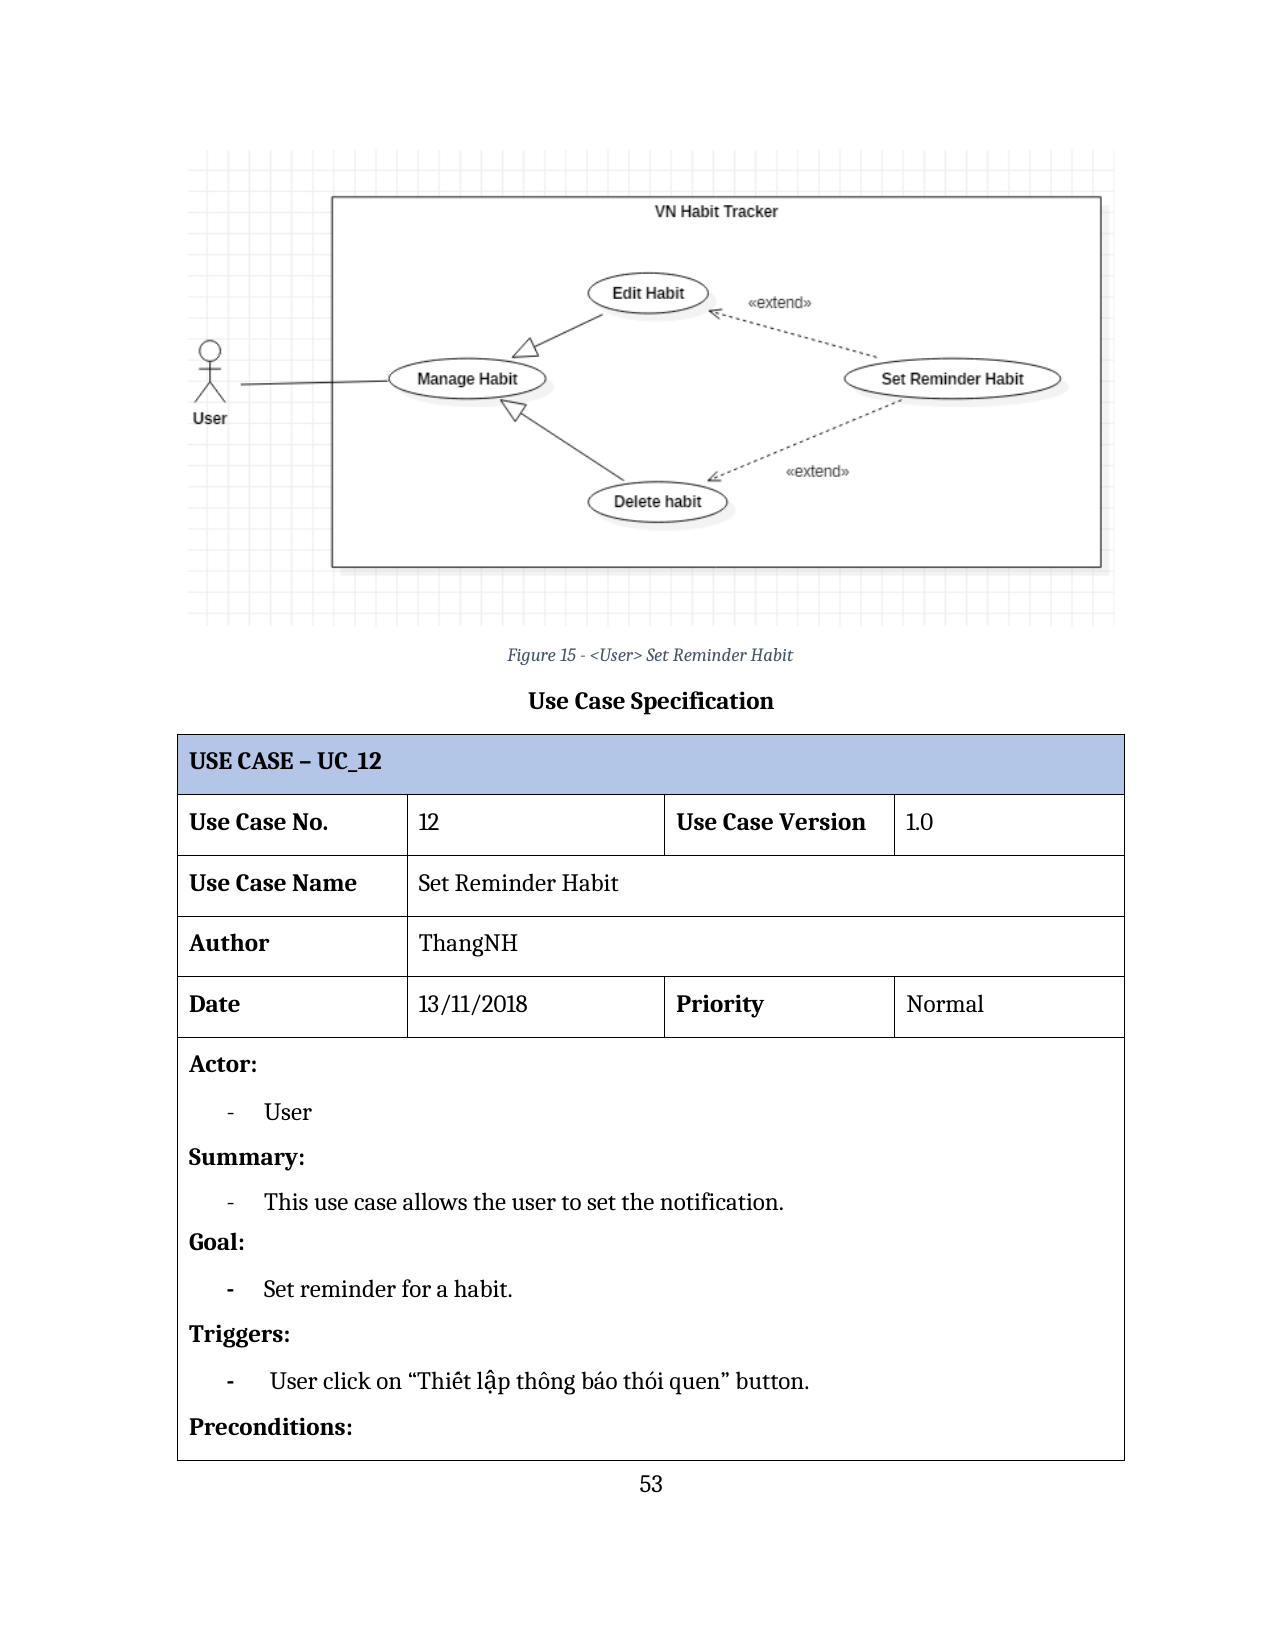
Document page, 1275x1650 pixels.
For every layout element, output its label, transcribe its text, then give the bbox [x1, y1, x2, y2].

table_cell Use Case No. [178, 795, 407, 855]
table_header USE CASE – UC_12 [178, 735, 1124, 794]
table_cell Date [178, 977, 407, 1037]
table_cell 1.0 [895, 795, 1124, 855]
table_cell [178, 1038, 1124, 1459]
table_cell Set Reminder Habit [408, 856, 1124, 916]
table_cell Author [178, 917, 407, 976]
table_cell Use Case Version [665, 795, 894, 855]
list Use Case Specification [177, 687, 1125, 715]
picture [187, 150, 1115, 626]
table_cell Normal [895, 977, 1124, 1037]
table_cell ThangNH [408, 917, 1124, 976]
table_cell 13/11/2018 [408, 977, 664, 1037]
text Figure 15 - <User> Set Reminder Habit [177, 644, 1125, 666]
table_cell Priority [665, 977, 894, 1037]
table_cell 12 [408, 795, 664, 855]
table_cell Use Case Name [178, 856, 407, 916]
